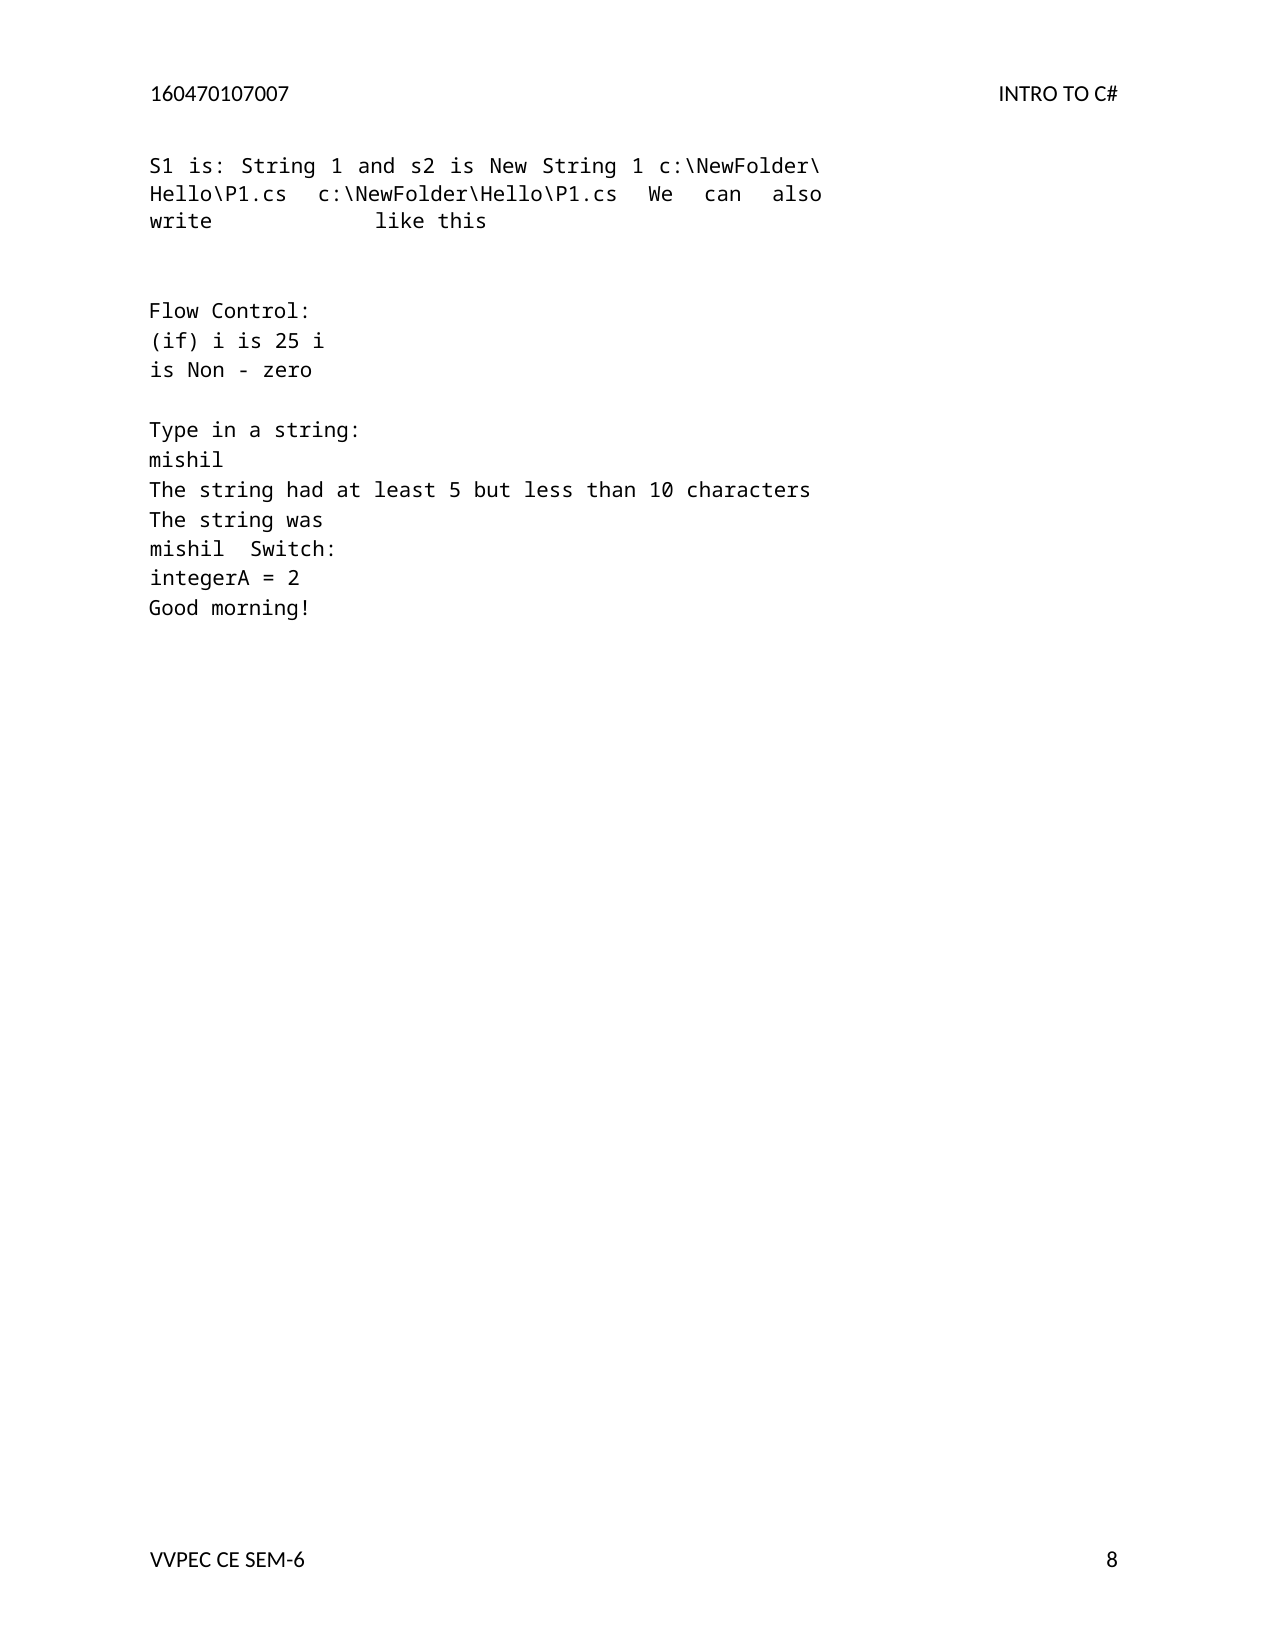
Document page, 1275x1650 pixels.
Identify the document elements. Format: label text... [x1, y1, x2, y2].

text Flow Control: (if) i is 25 i is Non - zero [148, 297, 356, 383]
text Good morning! [148, 593, 1123, 622]
text Type in a string: [148, 416, 1123, 444]
text The string was mishil Switch: integerA = 2 [148, 505, 391, 592]
text S1 is: String 1 and s2 is New String 1 c:\NewFolder\Hello\P1.cs c:\NewFolder\Hello\P1.cs We can also write like this [148, 151, 822, 235]
text The string had at least 5 but less than 10 characters [148, 475, 1123, 503]
text mishil [148, 445, 1123, 474]
